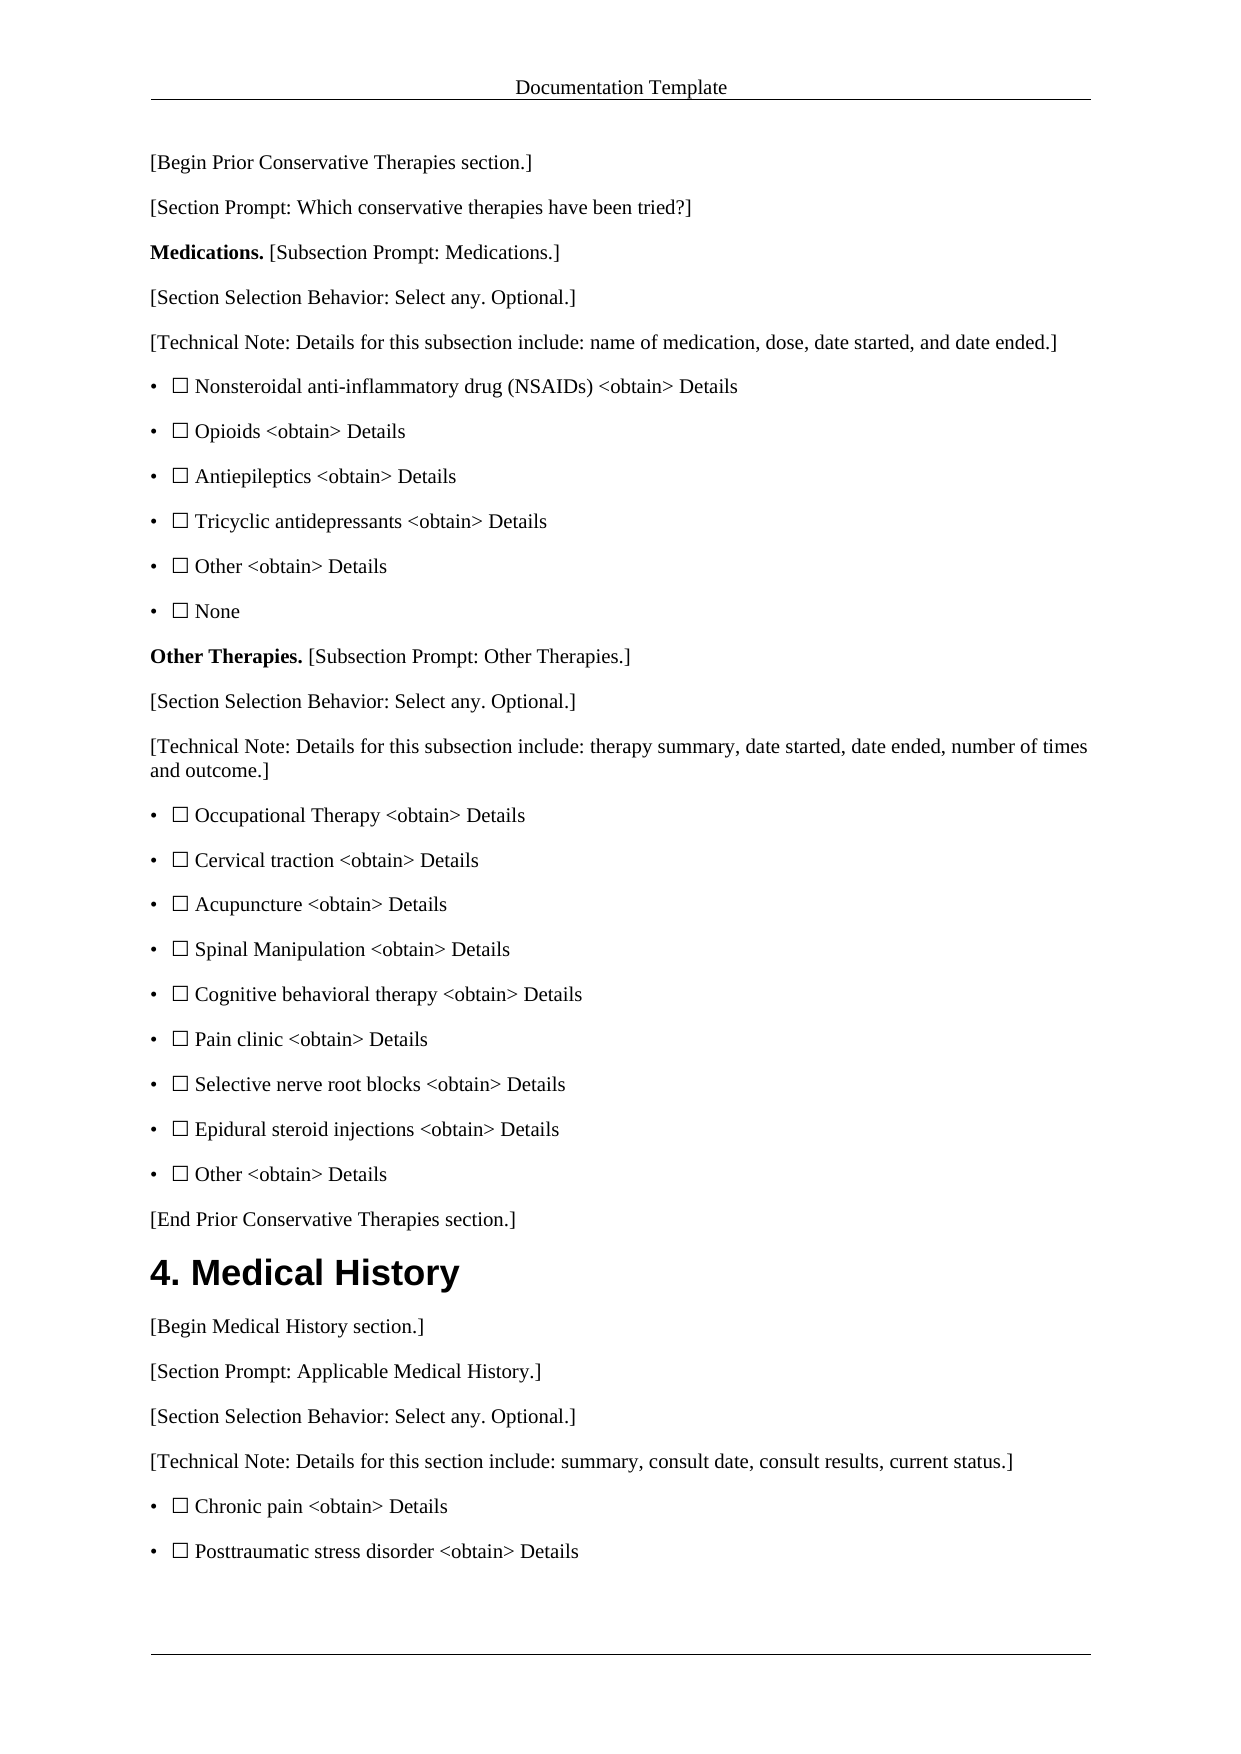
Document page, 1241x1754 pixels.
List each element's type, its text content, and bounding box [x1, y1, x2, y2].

list ☐ Pain clinic <obtain> Details [150, 1027, 1090, 1051]
text [Begin Prior Conservative Therapies section.] [150, 150, 1090, 174]
text [Section Selection Behavior: Select any. Optional.] [150, 1404, 1090, 1428]
list ☐ Occupational Therapy <obtain> Details [150, 803, 1090, 827]
list ☐ Cognitive behavioral therapy <obtain> Details [150, 982, 1090, 1006]
list ☐ Opioids <obtain> Details [150, 419, 1090, 443]
list ☐ Posttraumatic stress disorder <obtain> Details [150, 1539, 1090, 1563]
list ☐ Other <obtain> Details [150, 1162, 1090, 1186]
list ☐ Acupuncture <obtain> Details [150, 892, 1090, 916]
text [Technical Note: Details for this subsection include: name of medication, dose, date started, and date ended.] [150, 329, 1090, 354]
list ☐ Cervical traction <obtain> Details [150, 847, 1090, 872]
list ☐ Selective nerve root blocks <obtain> Details [150, 1072, 1090, 1096]
list ☐ Tricyclic antidepressants <obtain> Details [150, 509, 1090, 533]
list ☐ Antiepileptics <obtain> Details [150, 464, 1090, 488]
text [Section Prompt: Applicable Medical History.] [150, 1359, 1090, 1383]
list ☐ Other <obtain> Details [150, 554, 1090, 578]
text [Begin Medical History section.] [150, 1314, 1090, 1338]
text [Section Prompt: Which conservative therapies have been tried?] [150, 195, 1090, 219]
list ☐ Nonsteroidal anti-inflammatory drug (NSAIDs) <obtain> Details [150, 374, 1090, 398]
text [Section Selection Behavior: Select any. Optional.] [150, 689, 1090, 713]
text 4. Medical History [150, 1252, 1090, 1293]
list ☐ None [150, 599, 1090, 623]
list ☐ Epidural steroid injections <obtain> Details [150, 1117, 1090, 1141]
text [Technical Note: Details for this section include: summary, consult date, consult results, current status.] [150, 1449, 1090, 1473]
text [End Prior Conservative Therapies section.] [150, 1207, 1090, 1231]
text [Technical Note: Details for this subsection include: therapy summary, date started, date ended, number of times and outcome.] [150, 734, 1090, 782]
text Medications. [Subsection Prompt: Medications.] [150, 240, 1090, 264]
list ☐ Chronic pain <obtain> Details [150, 1494, 1090, 1518]
text [Section Selection Behavior: Select any. Optional.] [150, 285, 1090, 309]
list ☐ Spinal Manipulation <obtain> Details [150, 937, 1090, 961]
text Other Therapies. [Subsection Prompt: Other Therapies.] [150, 644, 1090, 668]
